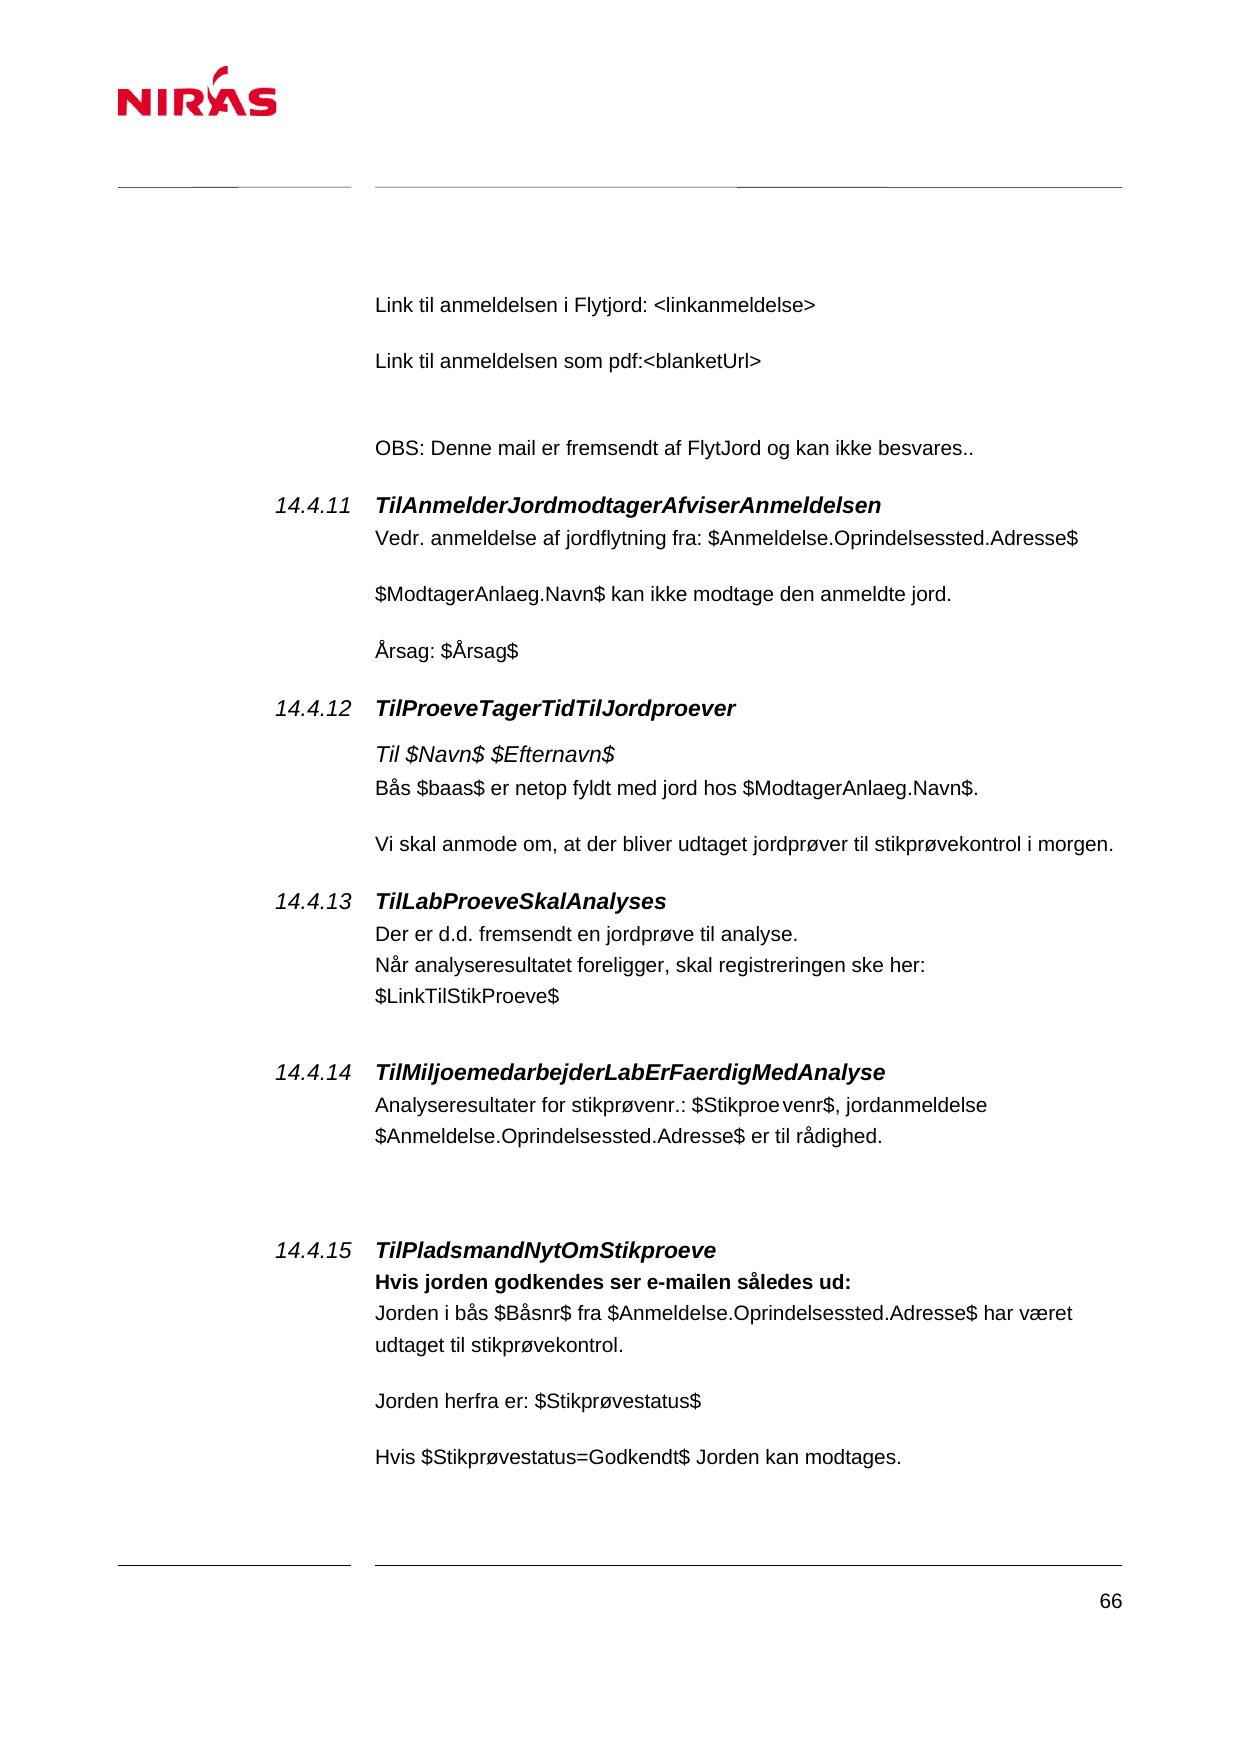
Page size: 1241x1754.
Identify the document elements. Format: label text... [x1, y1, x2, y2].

subtitle TilLabProeveSkalAnalyses [351, 888, 1122, 914]
subtitle TilPladsmandNytOmStikproeve Hvis jorden godkendes ser e-mailen således ud: [351, 1237, 1122, 1294]
subtitle Til $Navn$ $Efternavn$ [375, 741, 1122, 768]
text Hvis $Stikprøvestatus=Godkendt$ Jorden kan modtages. [375, 1445, 1122, 1469]
subtitle TilAnmelderJordmodtagerAfviserAnmeldelsen [351, 492, 1122, 518]
text Der er d.d. fremsendt en jordprøve til analyse. [375, 922, 1122, 946]
text Vi skal anmode om, at der bliver udtaget jordprøver til stikprøvekontrol i morgen. [375, 832, 1122, 856]
text $ModtagerAnlaeg.Navn$ kan ikke modtage den anmeldte jord. [375, 582, 1122, 606]
subtitle TilProeveTagerTidTilJordproever [351, 694, 1122, 721]
text $LinkTilStikProeve$ [375, 984, 1122, 1008]
text Link til anmeldelsen som pdf:<blanketUrl> [375, 348, 1122, 404]
subtitle TilMiljoemedarbejderLabErFaerdigMedAnalyse [351, 1059, 1122, 1085]
text Jorden i bås $Båsnr$ fra $Anmeldelse.Oprindelsessted.Adresse$ har været udtaget til stikprøvekontrol. [375, 1301, 1122, 1356]
picture [118, 66, 277, 116]
text Link til anmeldelsen i Flytjord: <linkanmeldelse> [375, 292, 1122, 316]
text Bås $baas$ er netop fyldt med jord hos $ModtagerAnlaeg.Navn$. [375, 775, 1122, 799]
text Jorden herfra er: $Stikprøvestatus$ [375, 1388, 1122, 1412]
text Vedr. anmeldelse af jordflytning fra: $Anmeldelse.Oprindelsessted.Adresse$ [375, 526, 1122, 550]
text Årsag: $Årsag$ [375, 638, 1122, 662]
text Når analyseresultatet foreligger, skal registreringen ske her: [375, 953, 1122, 977]
text OBS: Denne mail er fremsendt af FlytJord og kan ikke besvares.. [375, 436, 1122, 460]
text Analyseresultater for stikprøvenr.: $Stikproe venr$, jordanmeldelse $Anmeldelse.Oprindelsessted.Adresse$ er til rådighed. [375, 1093, 1122, 1148]
